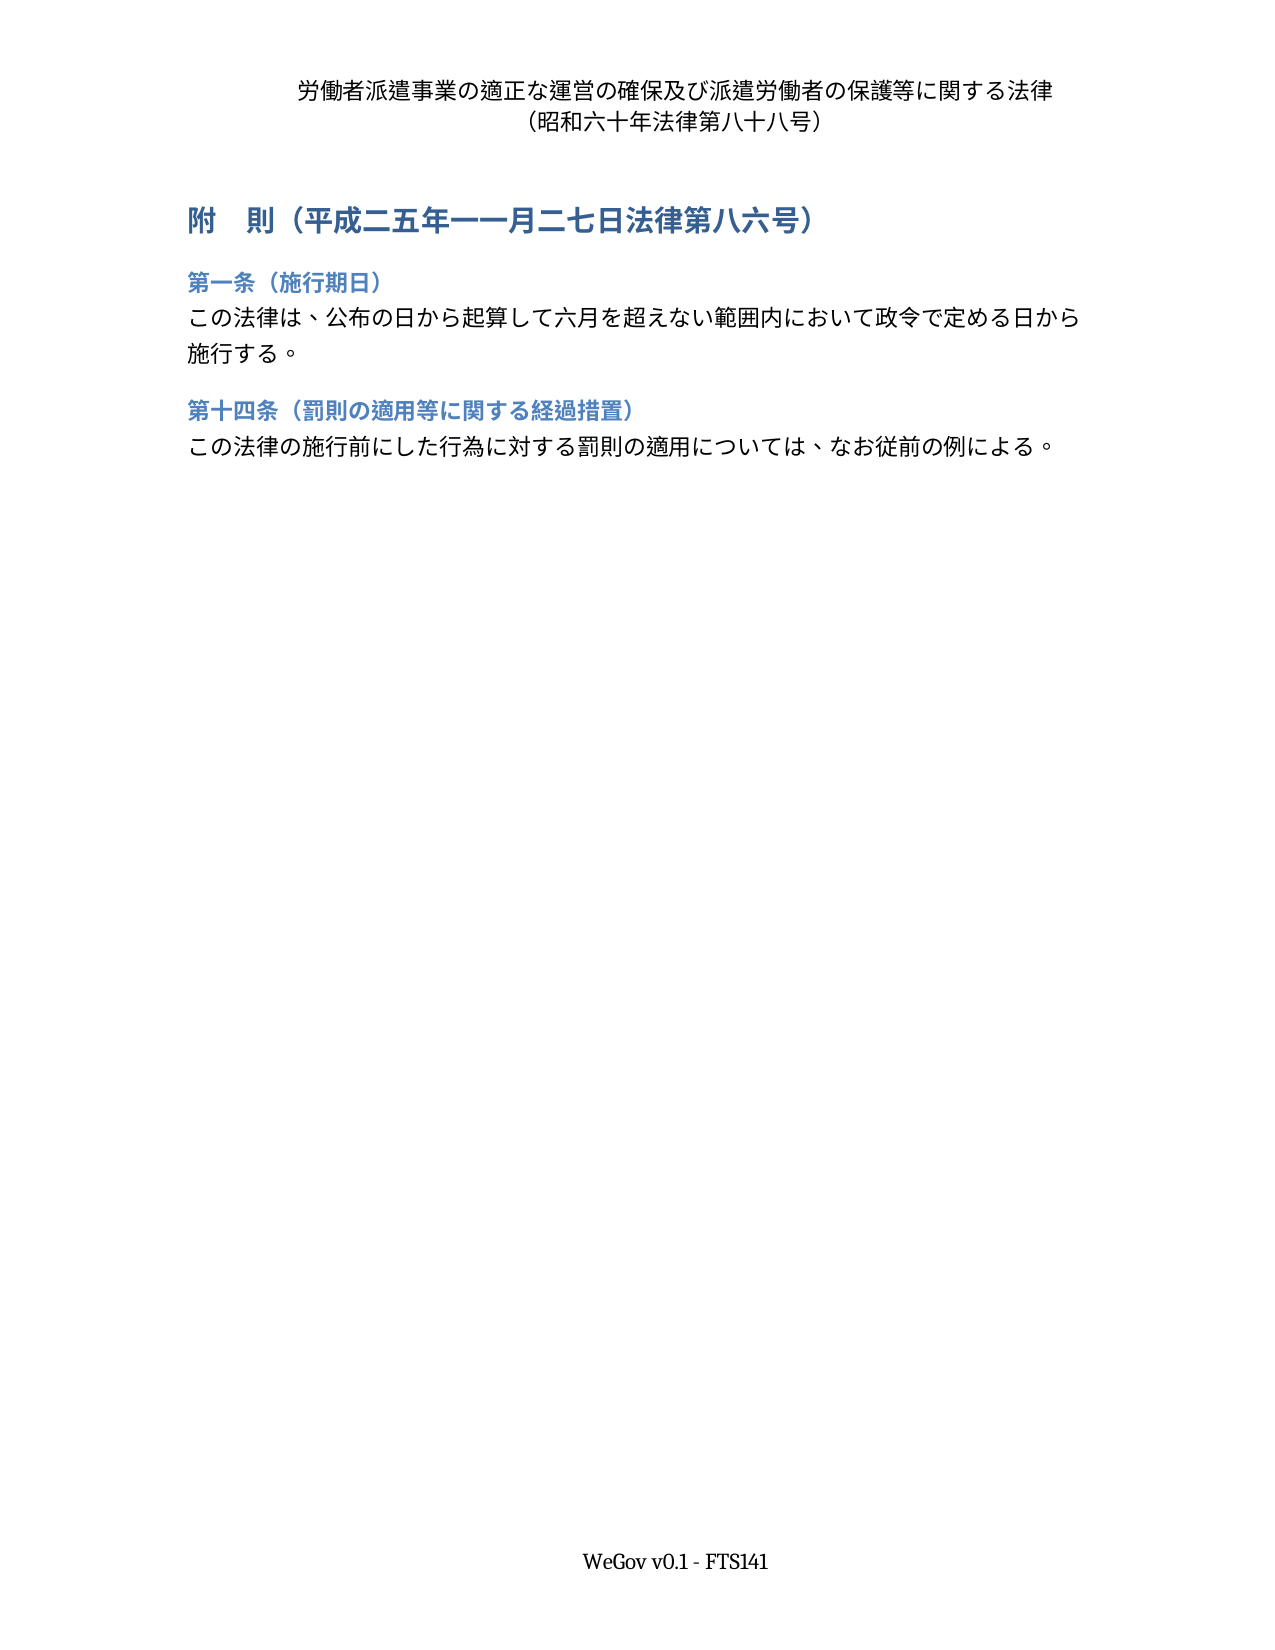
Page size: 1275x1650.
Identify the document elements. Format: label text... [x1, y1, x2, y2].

text この法律は、公布の日から起算して六月を超えない範囲内において政令で定める日から施行する。 [187, 302, 1087, 369]
subtitle 第一条（施行期日） [187, 266, 1087, 298]
subtitle 第十四条（罰則の適用等に関する経過措置） [187, 395, 1087, 426]
subtitle 附 則（平成二五年一一月二七日法律第八六号） [187, 200, 1087, 240]
text この法律の施行前にした行為に対する罰則の適用については、なお従前の例による。 [187, 431, 1087, 462]
